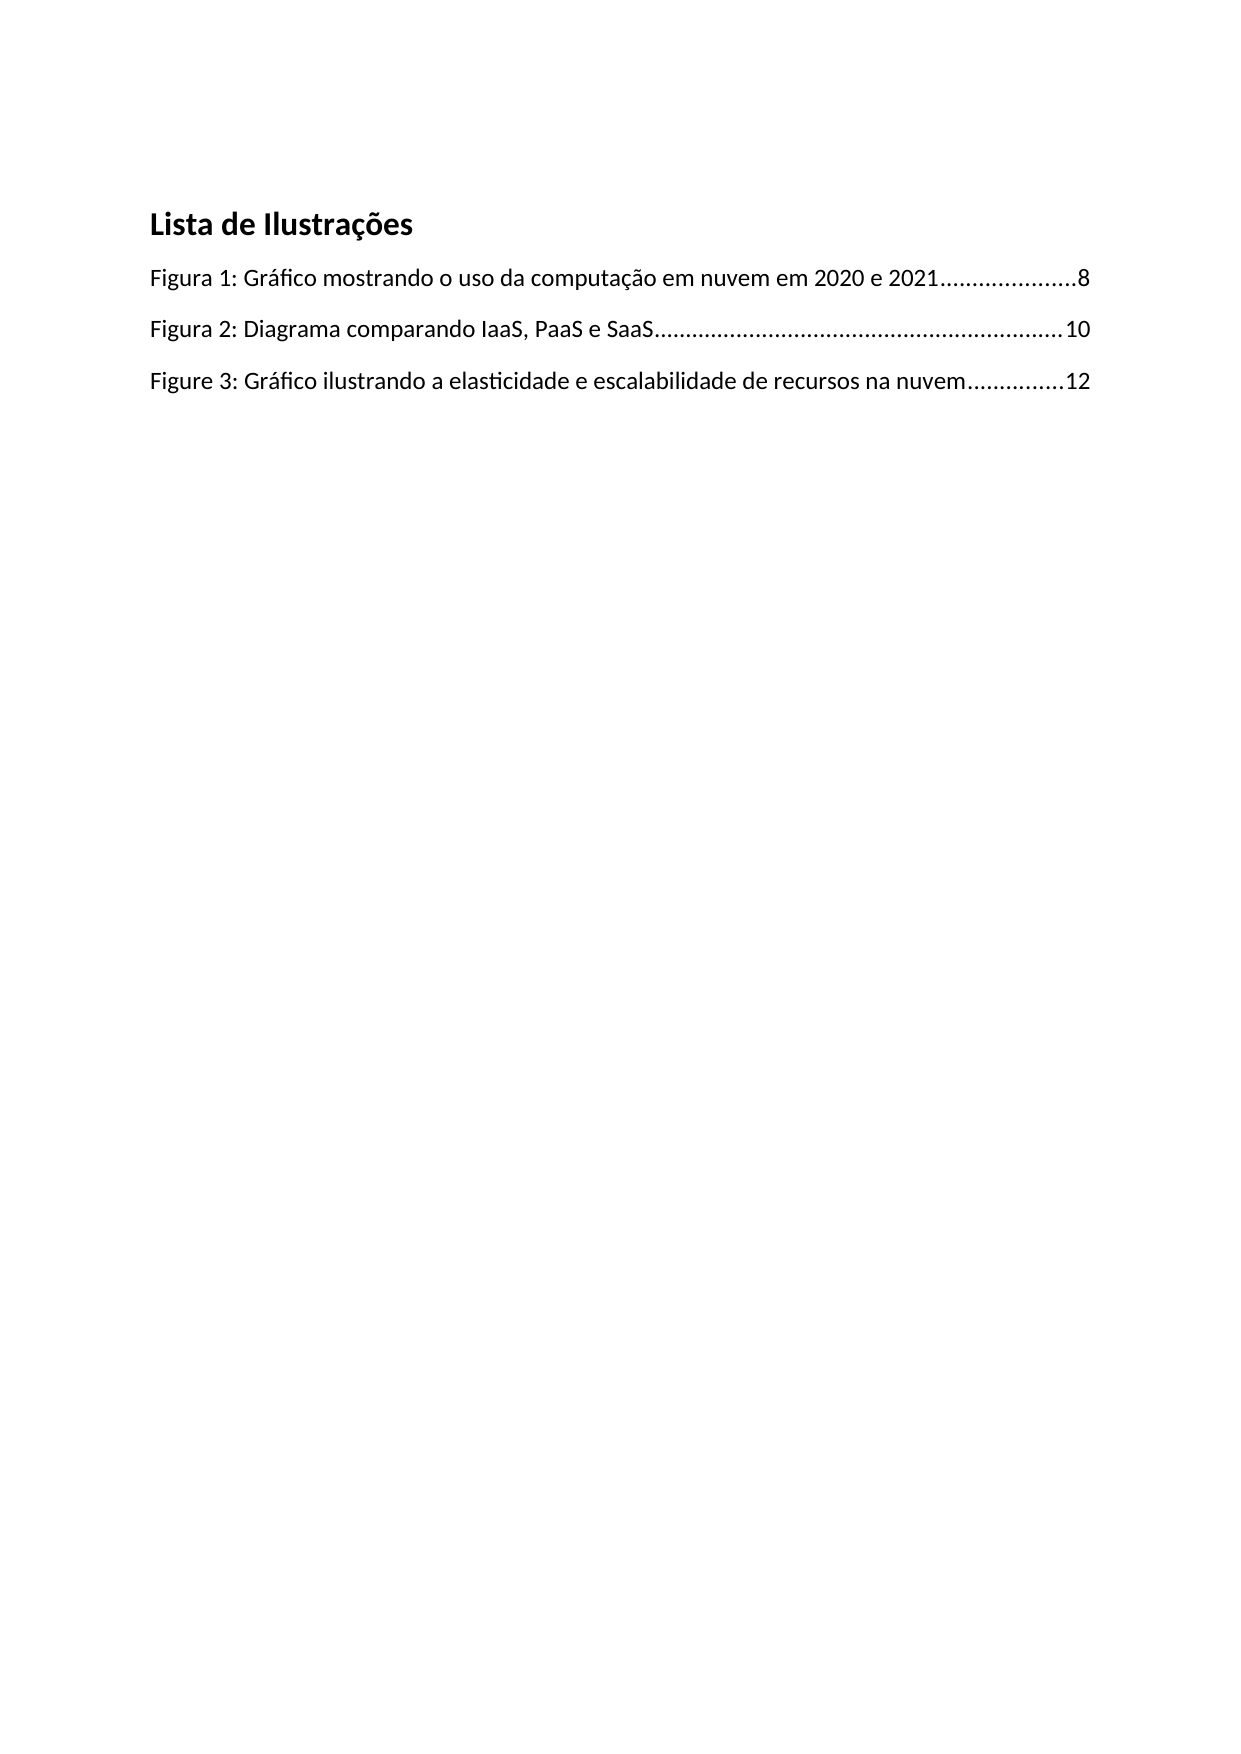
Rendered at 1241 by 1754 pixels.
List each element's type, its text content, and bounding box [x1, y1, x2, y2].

text Figure 3: Gráfico ilustrando a elasticidade e escalabilidade de recursos na nuvem 12 [150, 365, 1090, 396]
subtitle Lista de Ilustrações [150, 202, 1090, 243]
text Figura 1: Gráfico mostrando o uso da computação em nuvem em 2020 e 2021 8 [150, 262, 1090, 292]
text Figura 2: Diagrama comparando IaaS, PaaS e SaaS 10 [150, 313, 1090, 344]
